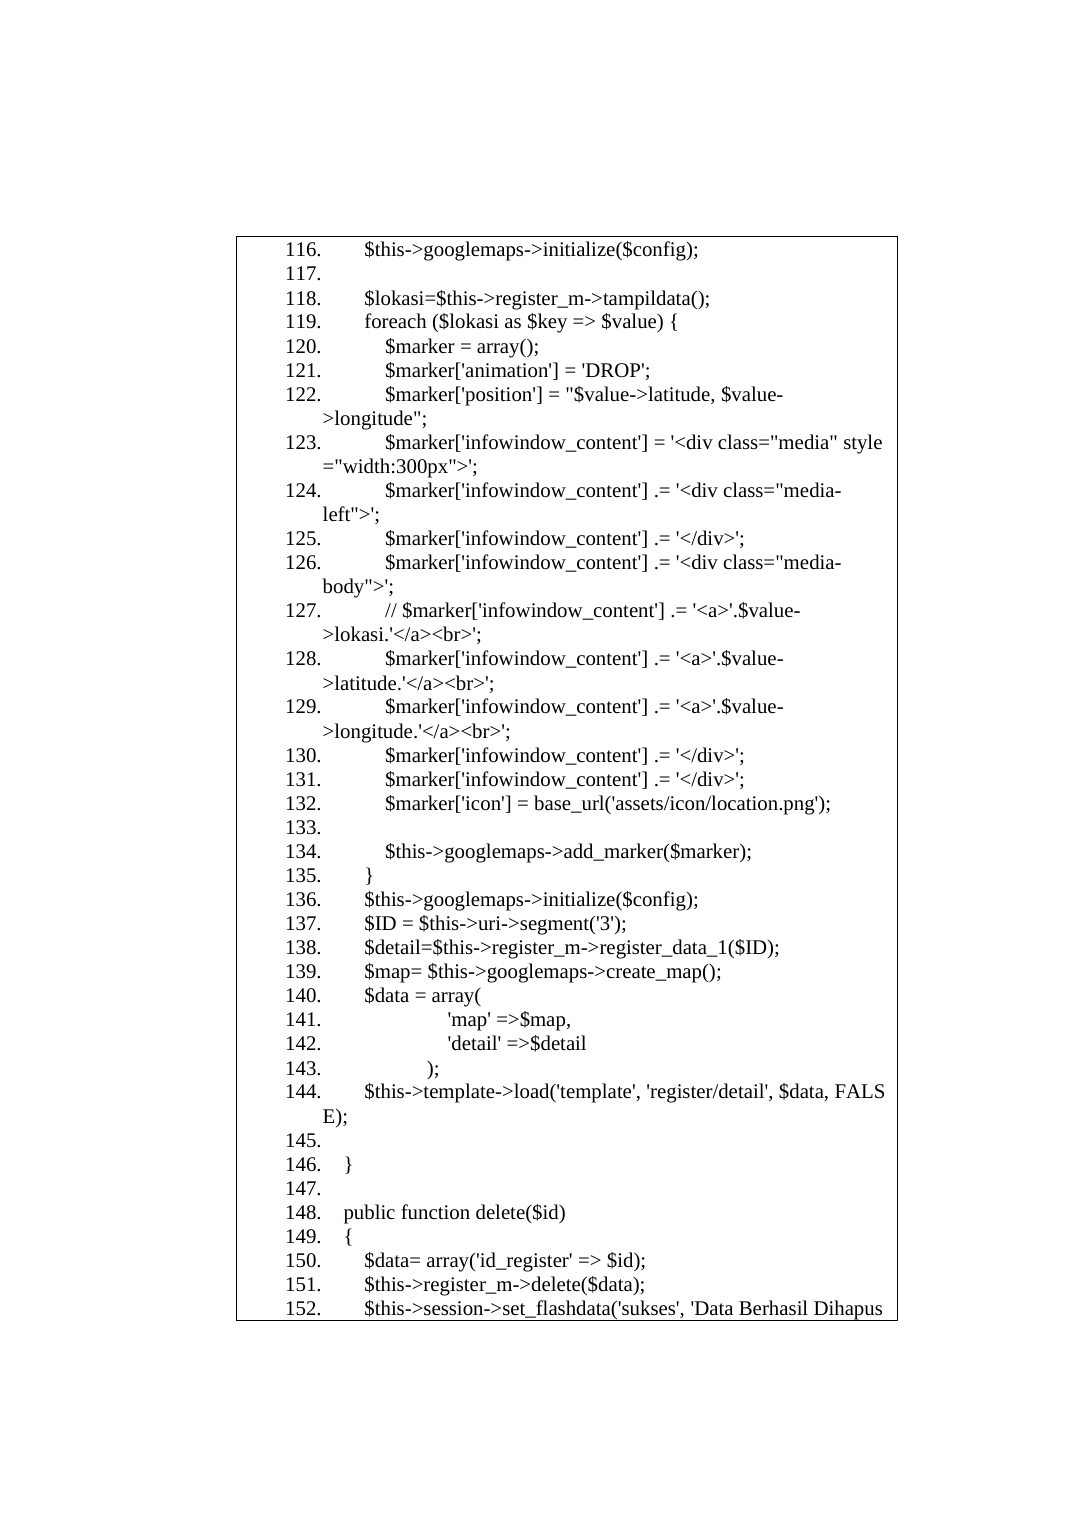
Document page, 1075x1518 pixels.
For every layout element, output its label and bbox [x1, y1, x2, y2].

table_header [237, 237, 897, 1320]
